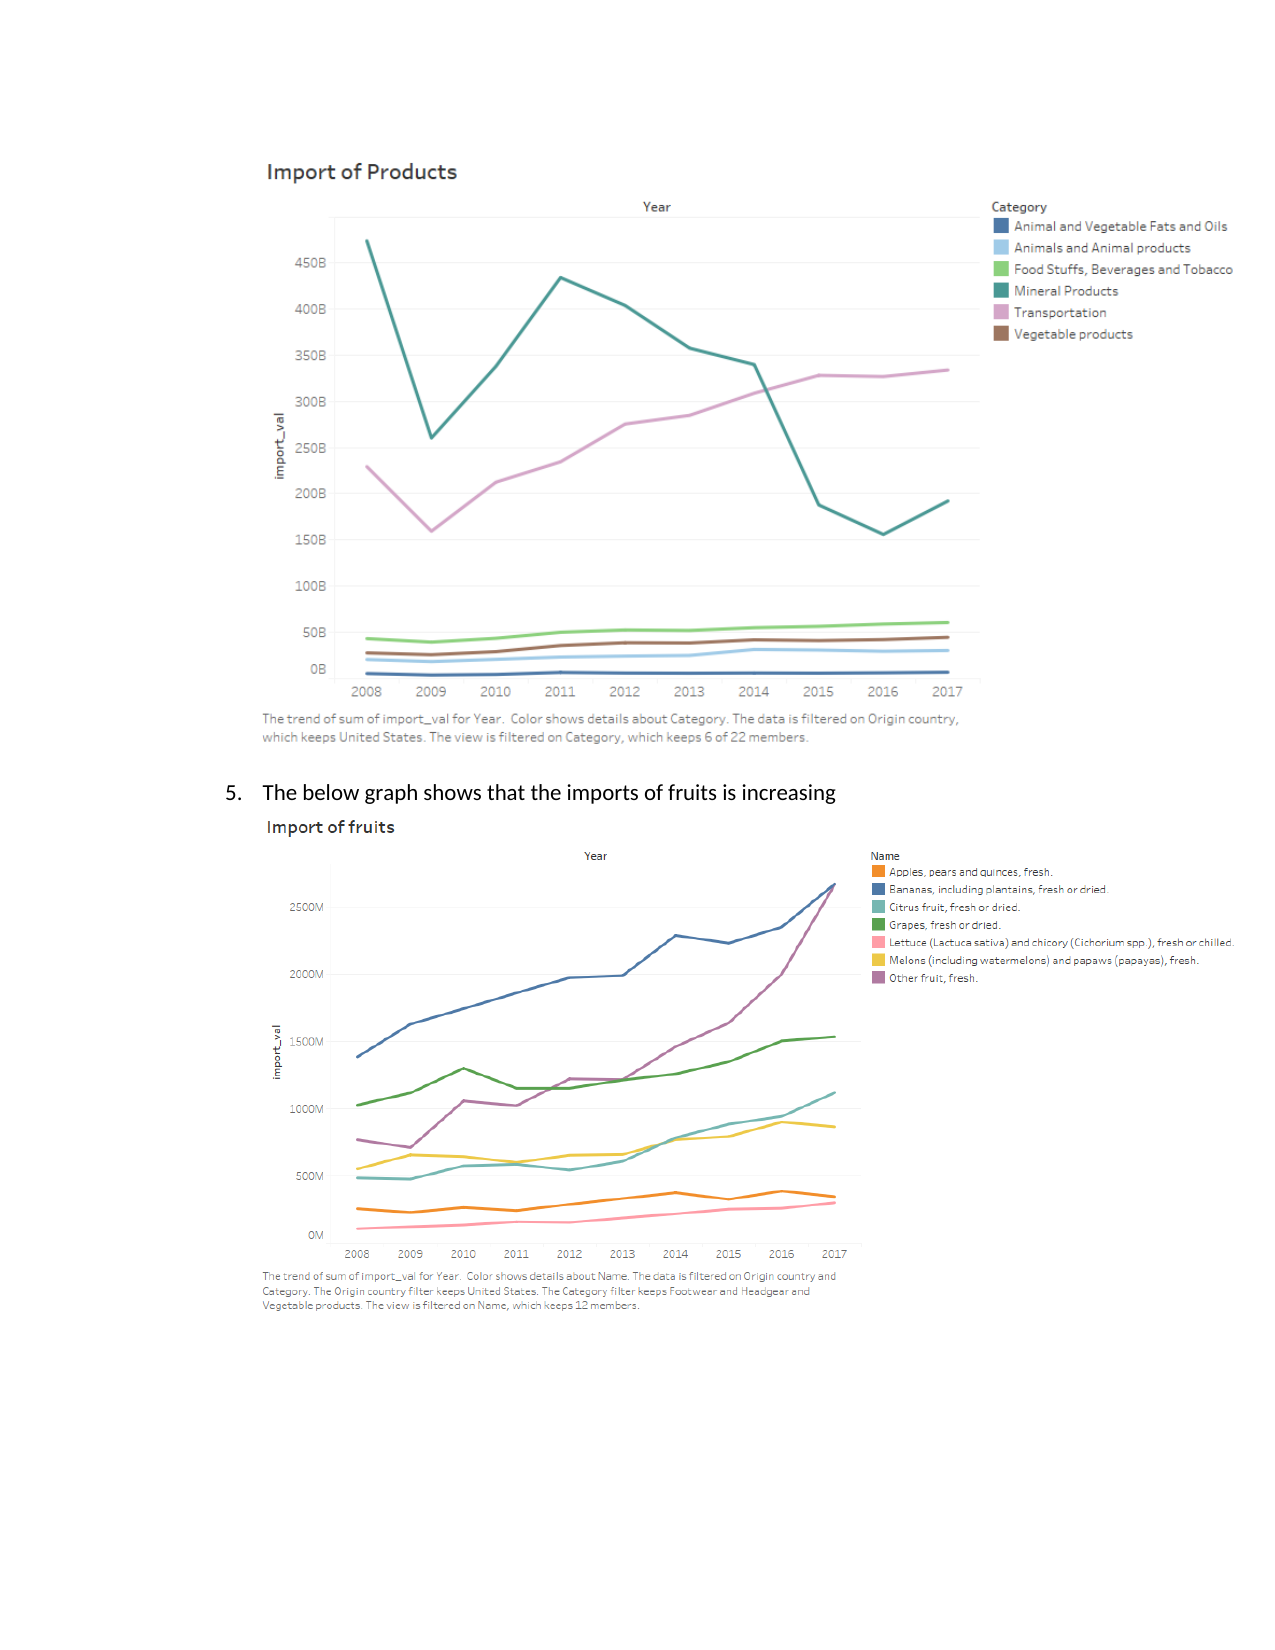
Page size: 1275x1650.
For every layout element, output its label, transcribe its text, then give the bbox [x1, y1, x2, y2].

list The below graph shows that the imports of fruits is increasing [225, 778, 1125, 806]
picture [262, 808, 1238, 1313]
picture [262, 150, 1238, 746]
